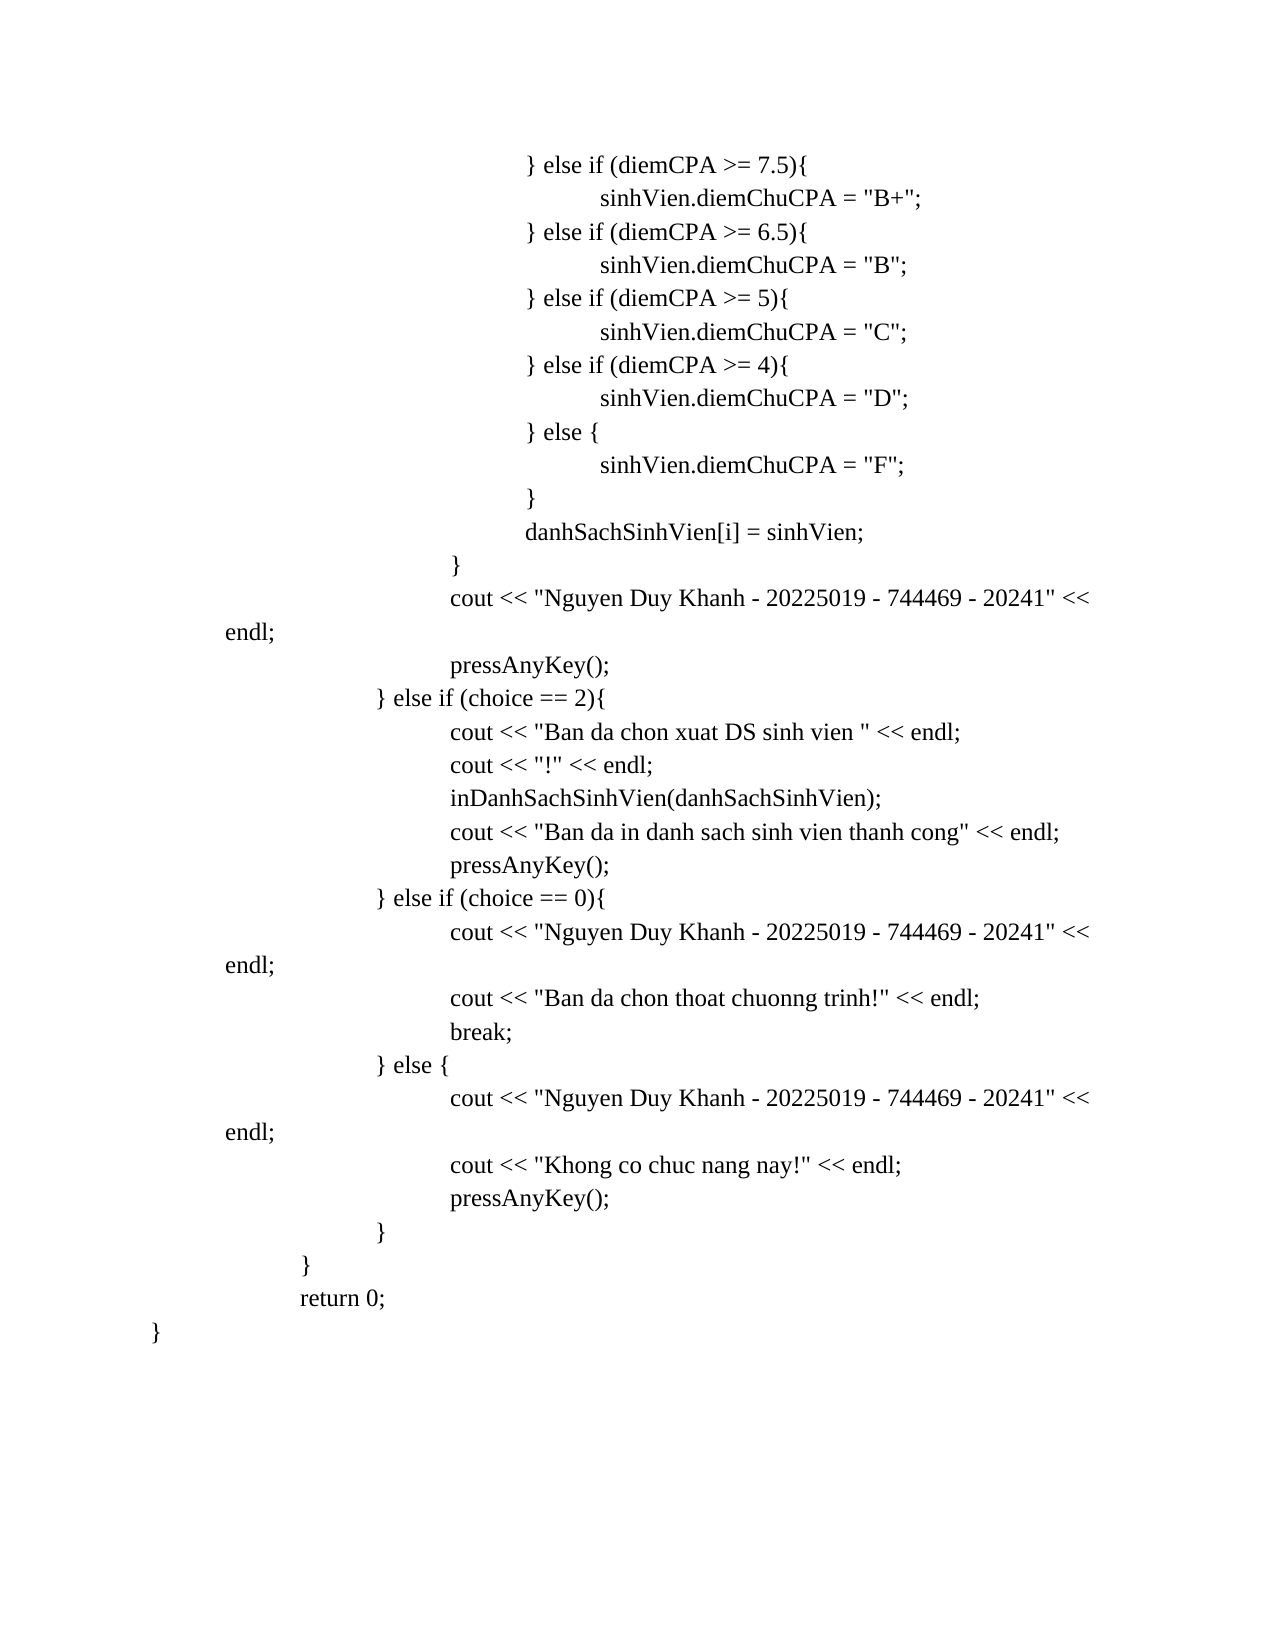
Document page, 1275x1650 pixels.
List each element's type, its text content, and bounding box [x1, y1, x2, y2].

list danhSachSinhVien[i] = sinhVien; [225, 517, 1125, 545]
list } else if (diemCPA >= 6.5){ [225, 217, 1125, 245]
list sinhVien.diemChuCPA = "B"; [225, 250, 1125, 279]
list } else { [225, 1050, 1125, 1079]
list return 0; [225, 1283, 1125, 1312]
list } [225, 550, 1125, 579]
list pressAnyKey(); [225, 650, 1125, 679]
list } [150, 1317, 1125, 1345]
list } else if (diemCPA >= 7.5){ [225, 150, 1125, 179]
list cout << "Ban da in danh sach sinh vien thanh cong" << endl; [225, 817, 1125, 845]
list } else if (choice == 0){ [225, 883, 1125, 912]
list } else if (choice == 2){ [225, 683, 1125, 712]
list pressAnyKey(); [225, 1183, 1125, 1212]
list } else { [225, 417, 1125, 445]
list } [225, 483, 1125, 512]
list pressAnyKey(); [225, 850, 1125, 879]
list cout << "Ban da chon xuat DS sinh vien " << endl; [225, 717, 1125, 745]
list cout << "Nguyen Duy Khanh - 20225019 - 744469 - 20241" << endl; [225, 1083, 1125, 1145]
list cout << "Nguyen Duy Khanh - 20225019 - 744469 - 20241" << endl; [225, 917, 1125, 979]
list inDanhSachSinhVien(danhSachSinhVien); [225, 783, 1125, 812]
list sinhVien.diemChuCPA = "D"; [225, 383, 1125, 412]
list cout << "Ban da chon thoat chuonng trinh!" << endl; [225, 983, 1125, 1012]
list } [225, 1250, 1125, 1279]
list cout << "Nguyen Duy Khanh - 20225019 - 744469 - 20241" << endl; [225, 583, 1125, 645]
list cout << "Khong co chuc nang nay!" << endl; [225, 1150, 1125, 1179]
list } else if (diemCPA >= 5){ [225, 283, 1125, 312]
list } [225, 1217, 1125, 1245]
list sinhVien.diemChuCPA = "F"; [225, 450, 1125, 479]
list break; [225, 1017, 1125, 1045]
list } else if (diemCPA >= 4){ [225, 350, 1125, 379]
list sinhVien.diemChuCPA = "B+"; [225, 183, 1125, 212]
list sinhVien.diemChuCPA = "C"; [225, 317, 1125, 345]
list cout << "!" << endl; [225, 750, 1125, 779]
